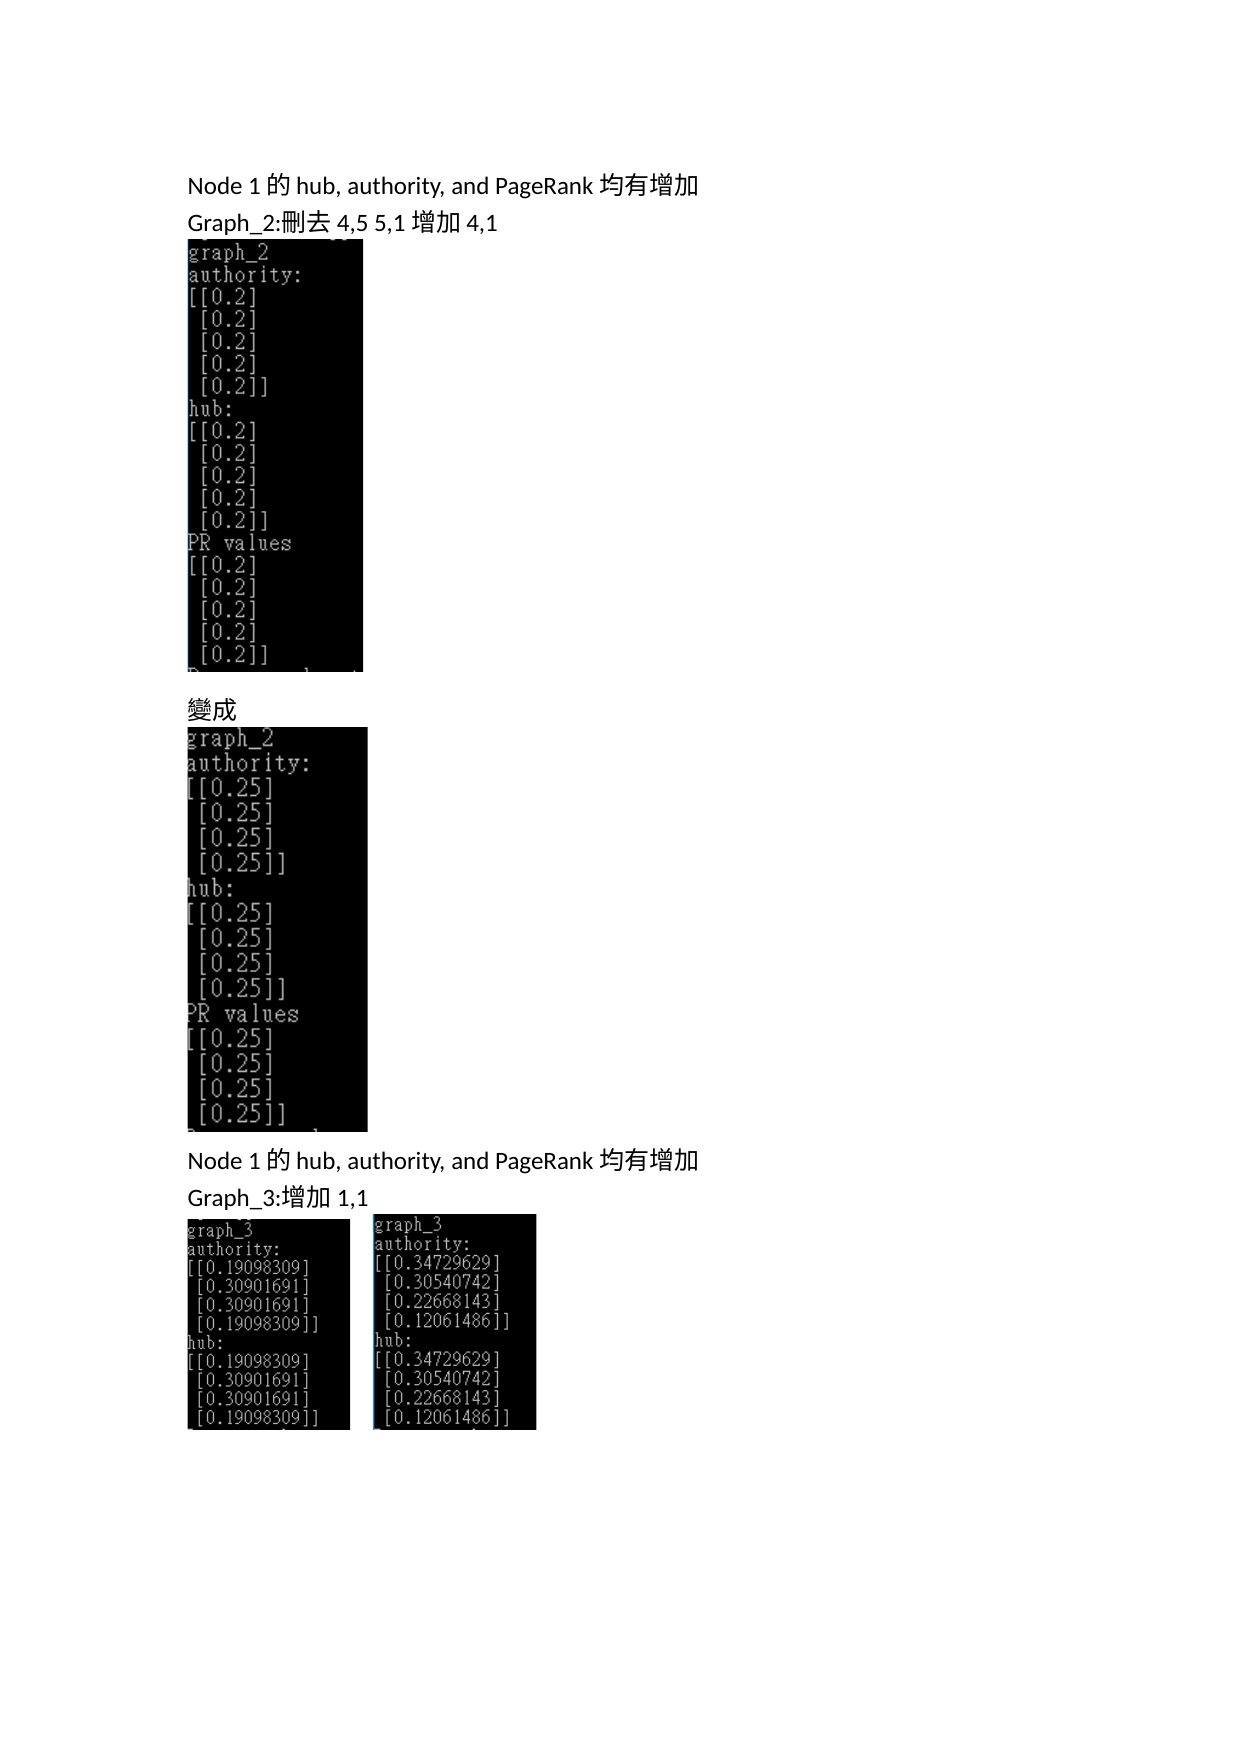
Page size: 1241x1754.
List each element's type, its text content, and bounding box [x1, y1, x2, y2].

text Node 1的hub, authority, and PageRank 均有增加 [187, 1139, 1053, 1177]
picture [372, 1214, 537, 1430]
text Node 1的hub, authority, and PageRank 均有增加 [187, 164, 1053, 202]
picture [187, 239, 364, 672]
text Graph_2:刪去4,5 5,1 增加4,1 [187, 202, 1053, 239]
picture [187, 1219, 351, 1430]
text Graph_3:增加1,1 [187, 1177, 1053, 1214]
picture [187, 727, 368, 1132]
text 變成 [187, 689, 1053, 727]
